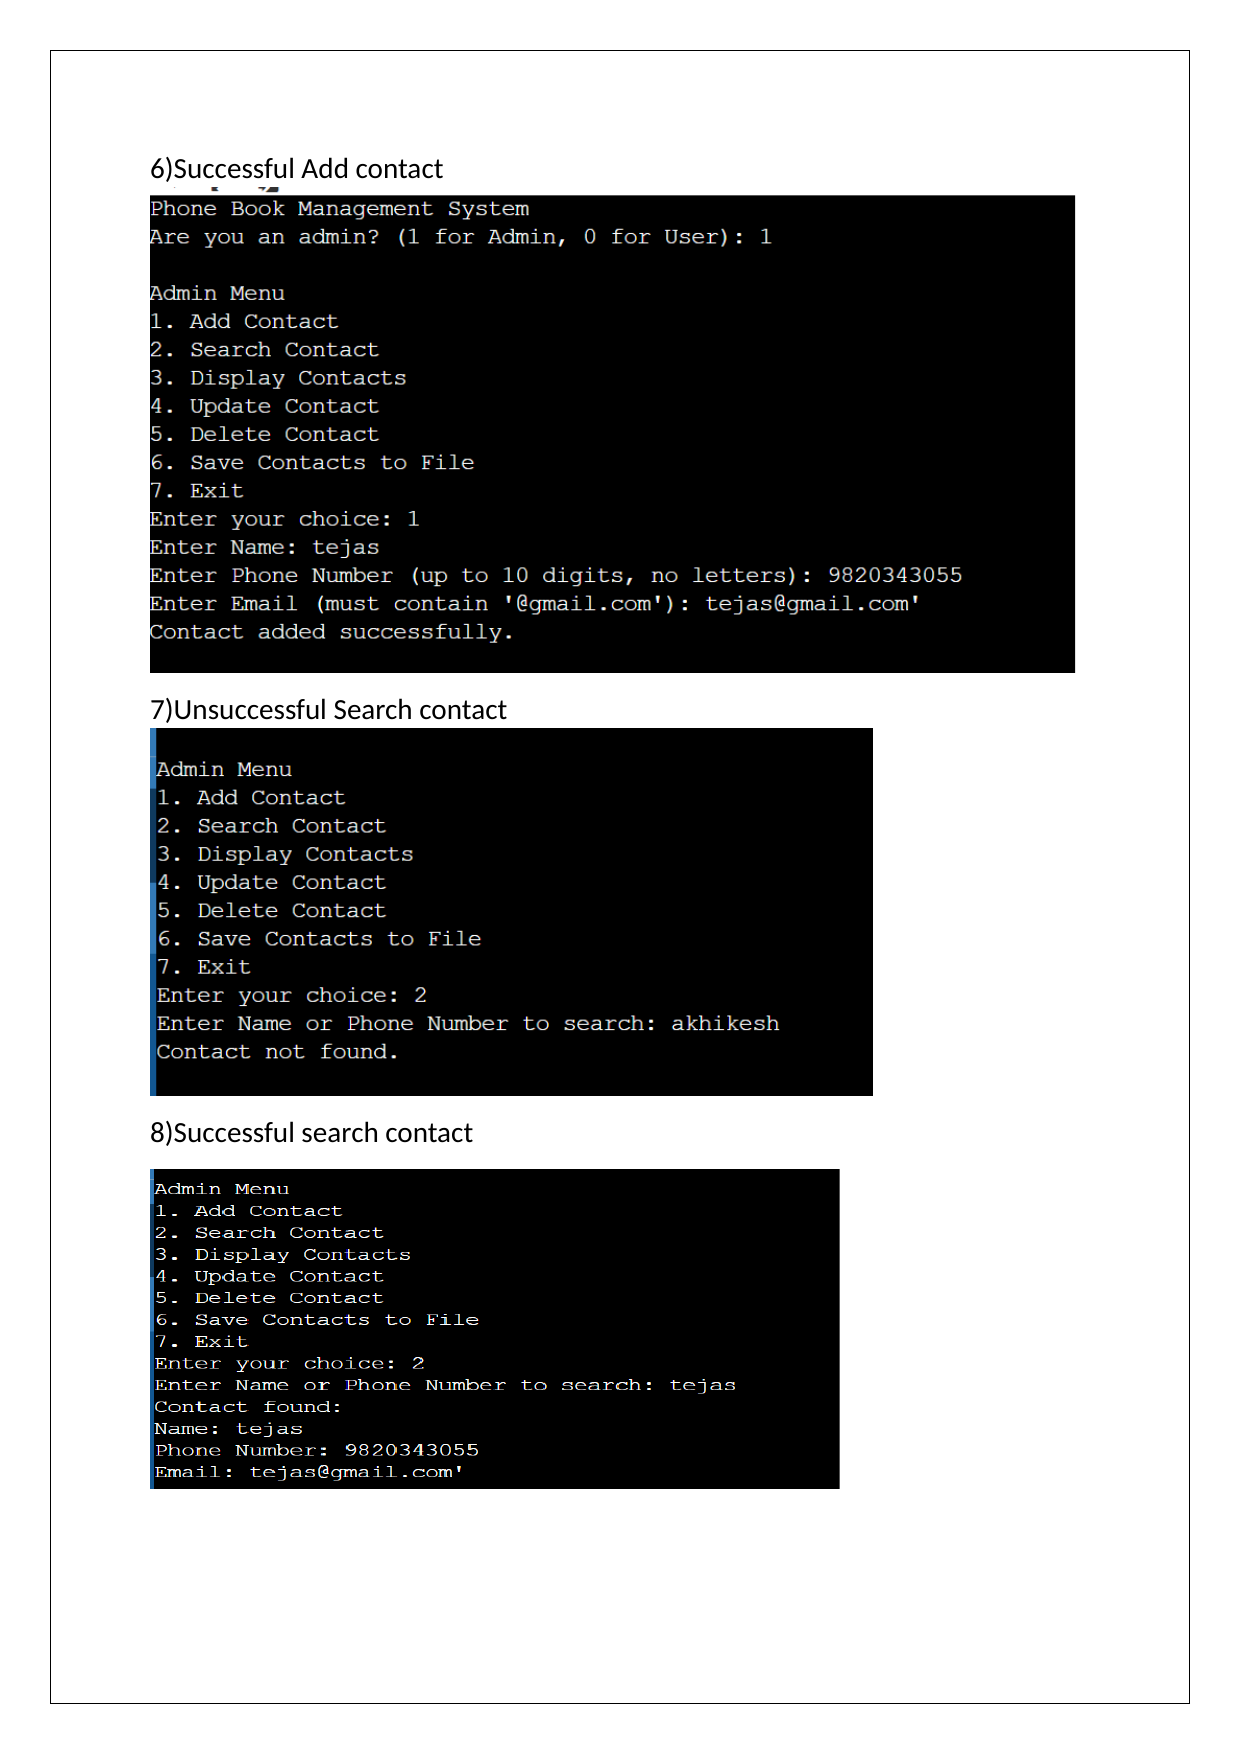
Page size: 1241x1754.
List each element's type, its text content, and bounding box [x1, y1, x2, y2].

picture [150, 187, 1075, 673]
picture [150, 1169, 840, 1489]
text 8)Successful search contact [150, 1114, 1090, 1150]
picture [150, 728, 873, 1096]
